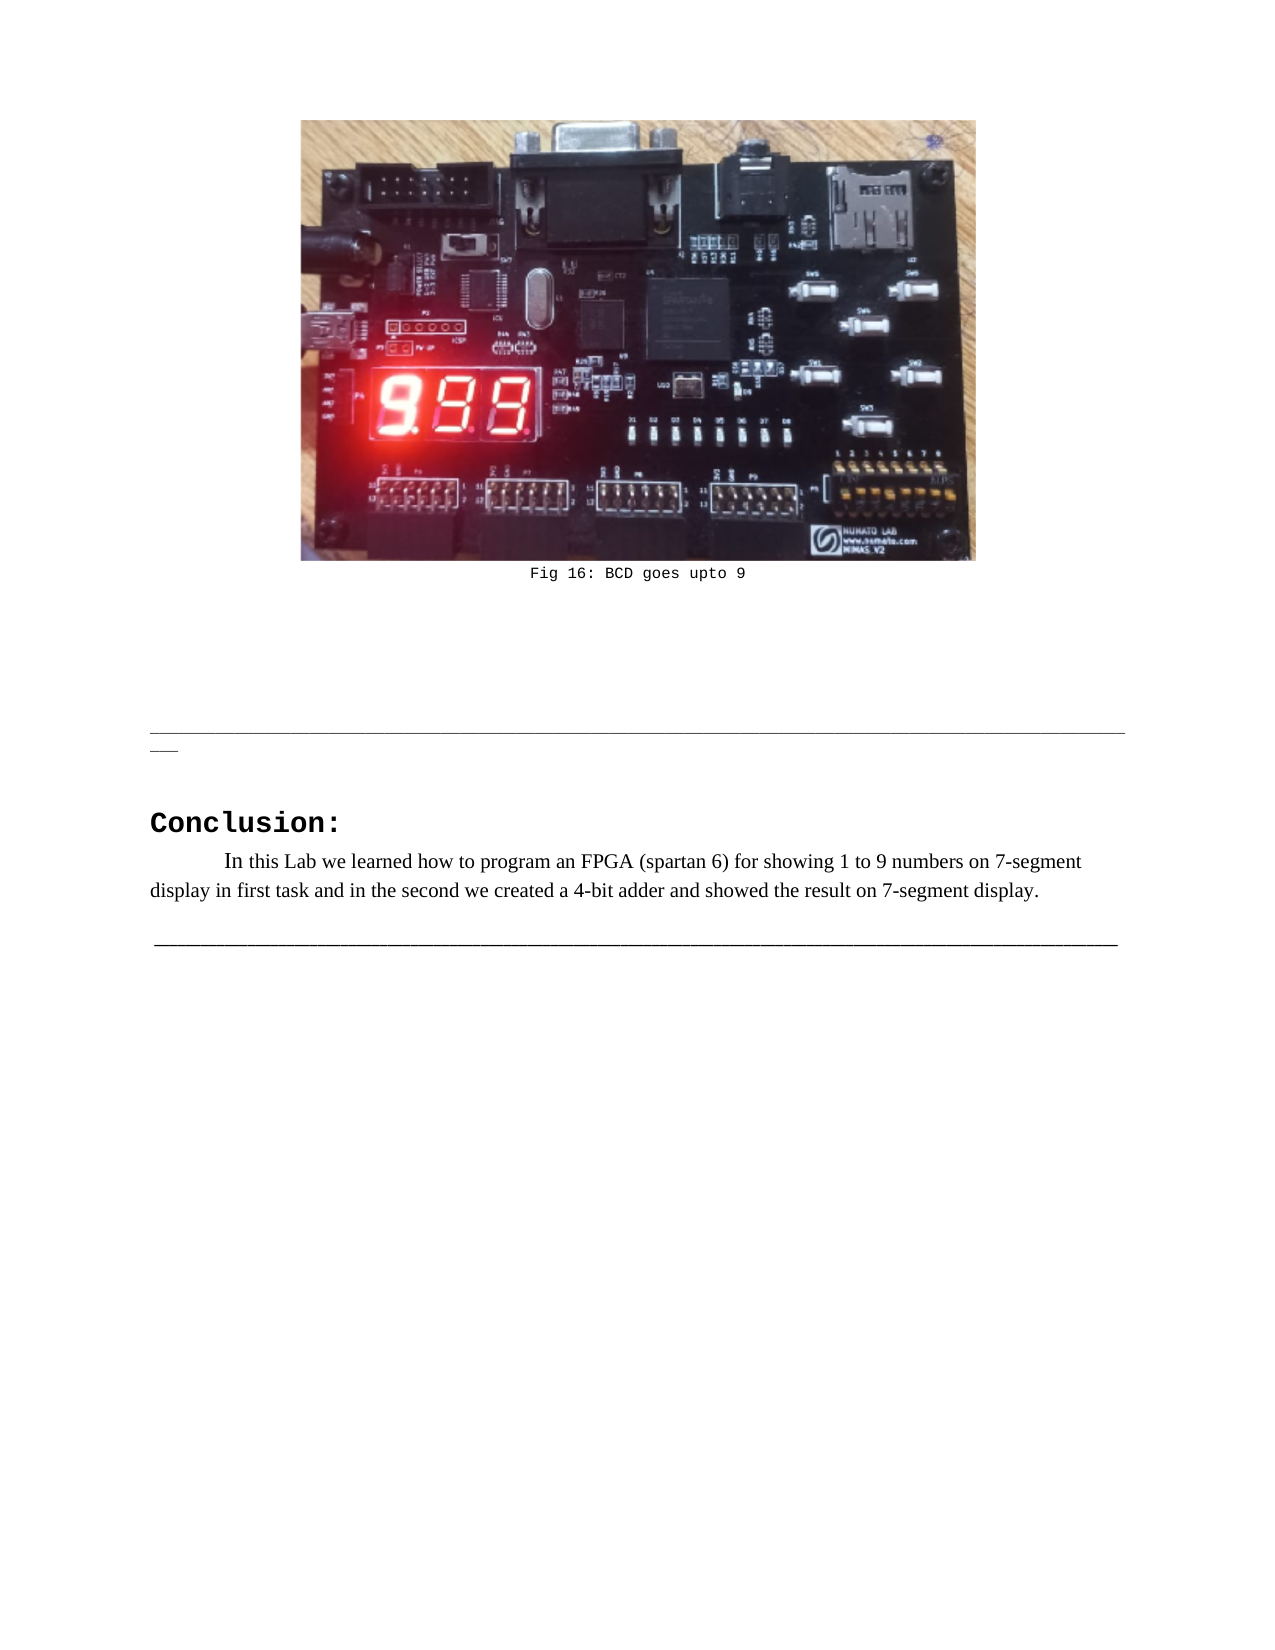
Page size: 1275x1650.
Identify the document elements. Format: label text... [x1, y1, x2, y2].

text In this Lab we learned how to program an FPGA (spartan 6) for showing 1 to 9 numbers on 7-segment display in first task and in the second we created a 4-bit adder and showed the result on 7-segment display. [150, 847, 1114, 902]
text ___________________________________________________________________________________________________________ [150, 720, 1125, 755]
text Conclusion: [150, 808, 1125, 841]
picture [302, 121, 975, 560]
text Fig 16: BCD goes upto 9 [150, 566, 1125, 584]
text ____________________________________________________________________________________________________________________________ [154, 929, 1125, 948]
